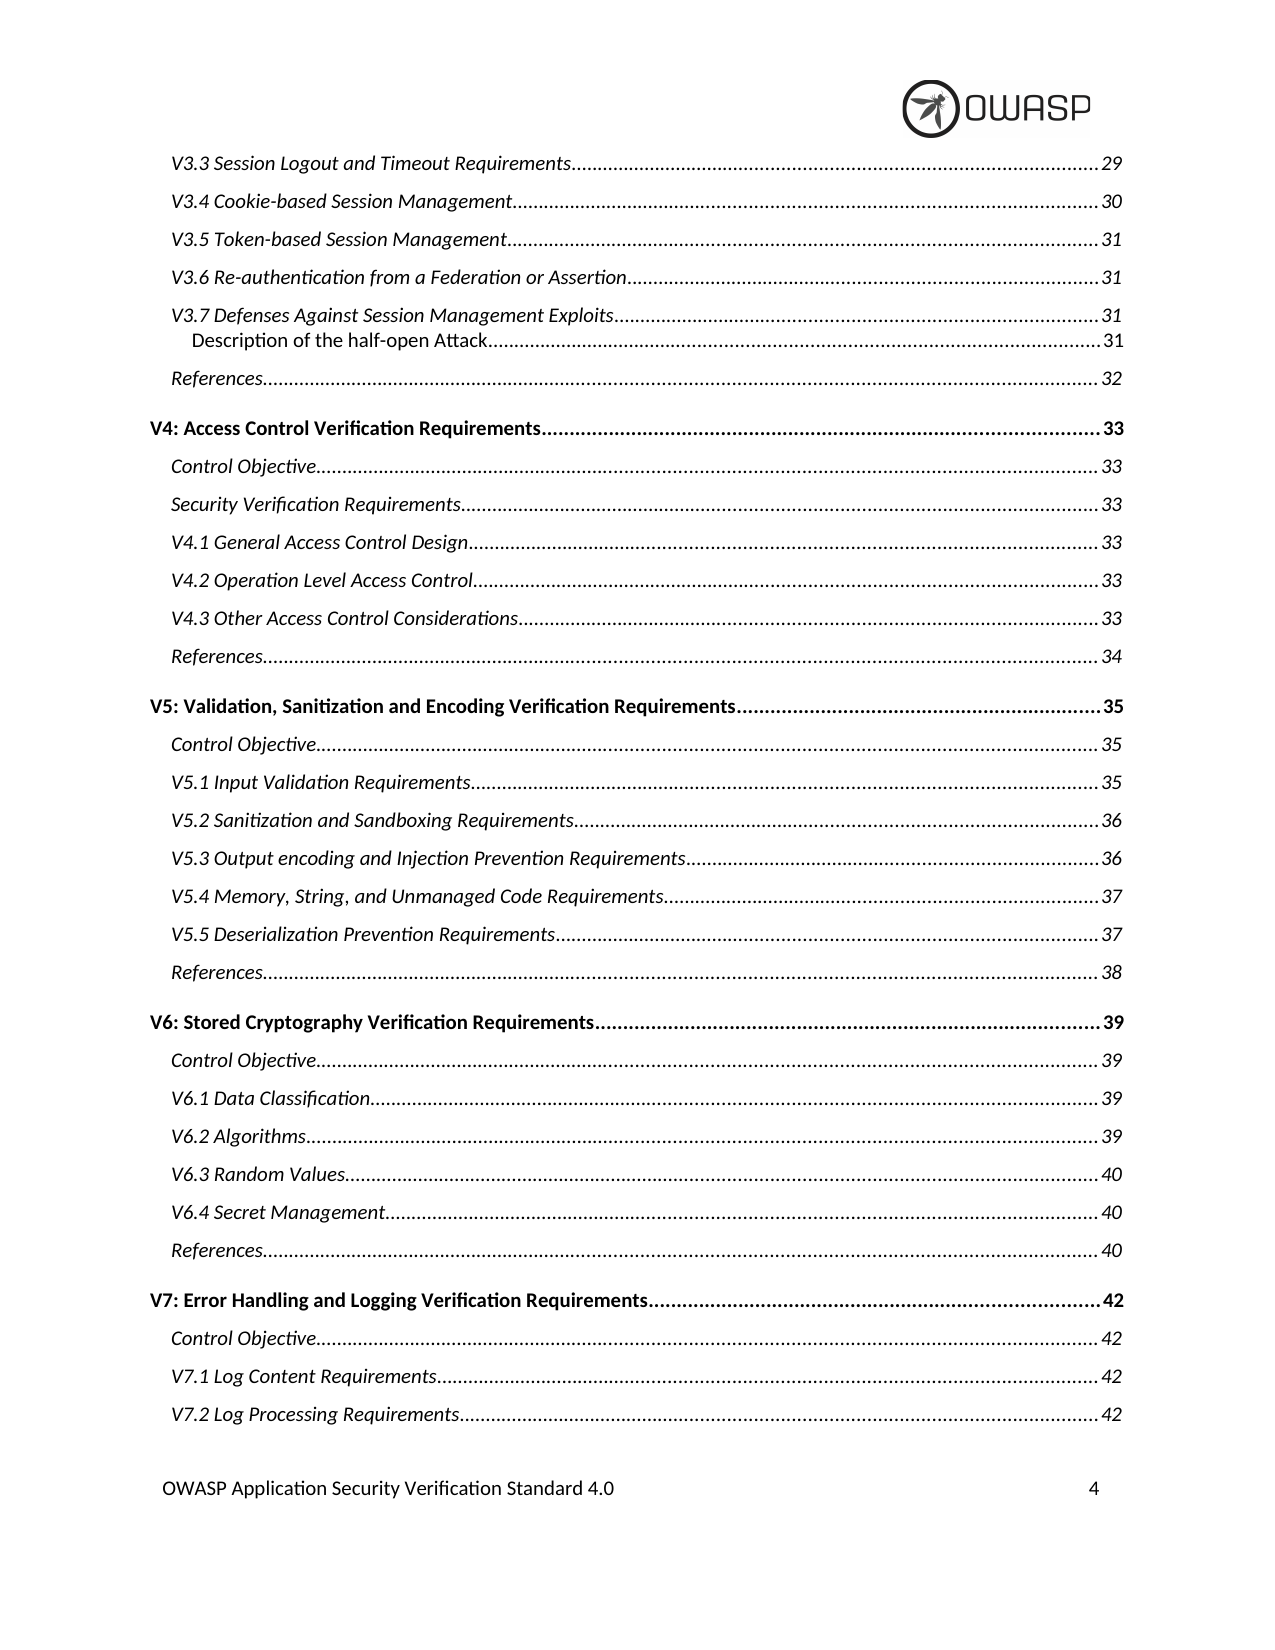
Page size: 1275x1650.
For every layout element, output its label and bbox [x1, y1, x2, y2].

picture [902, 80, 1091, 138]
